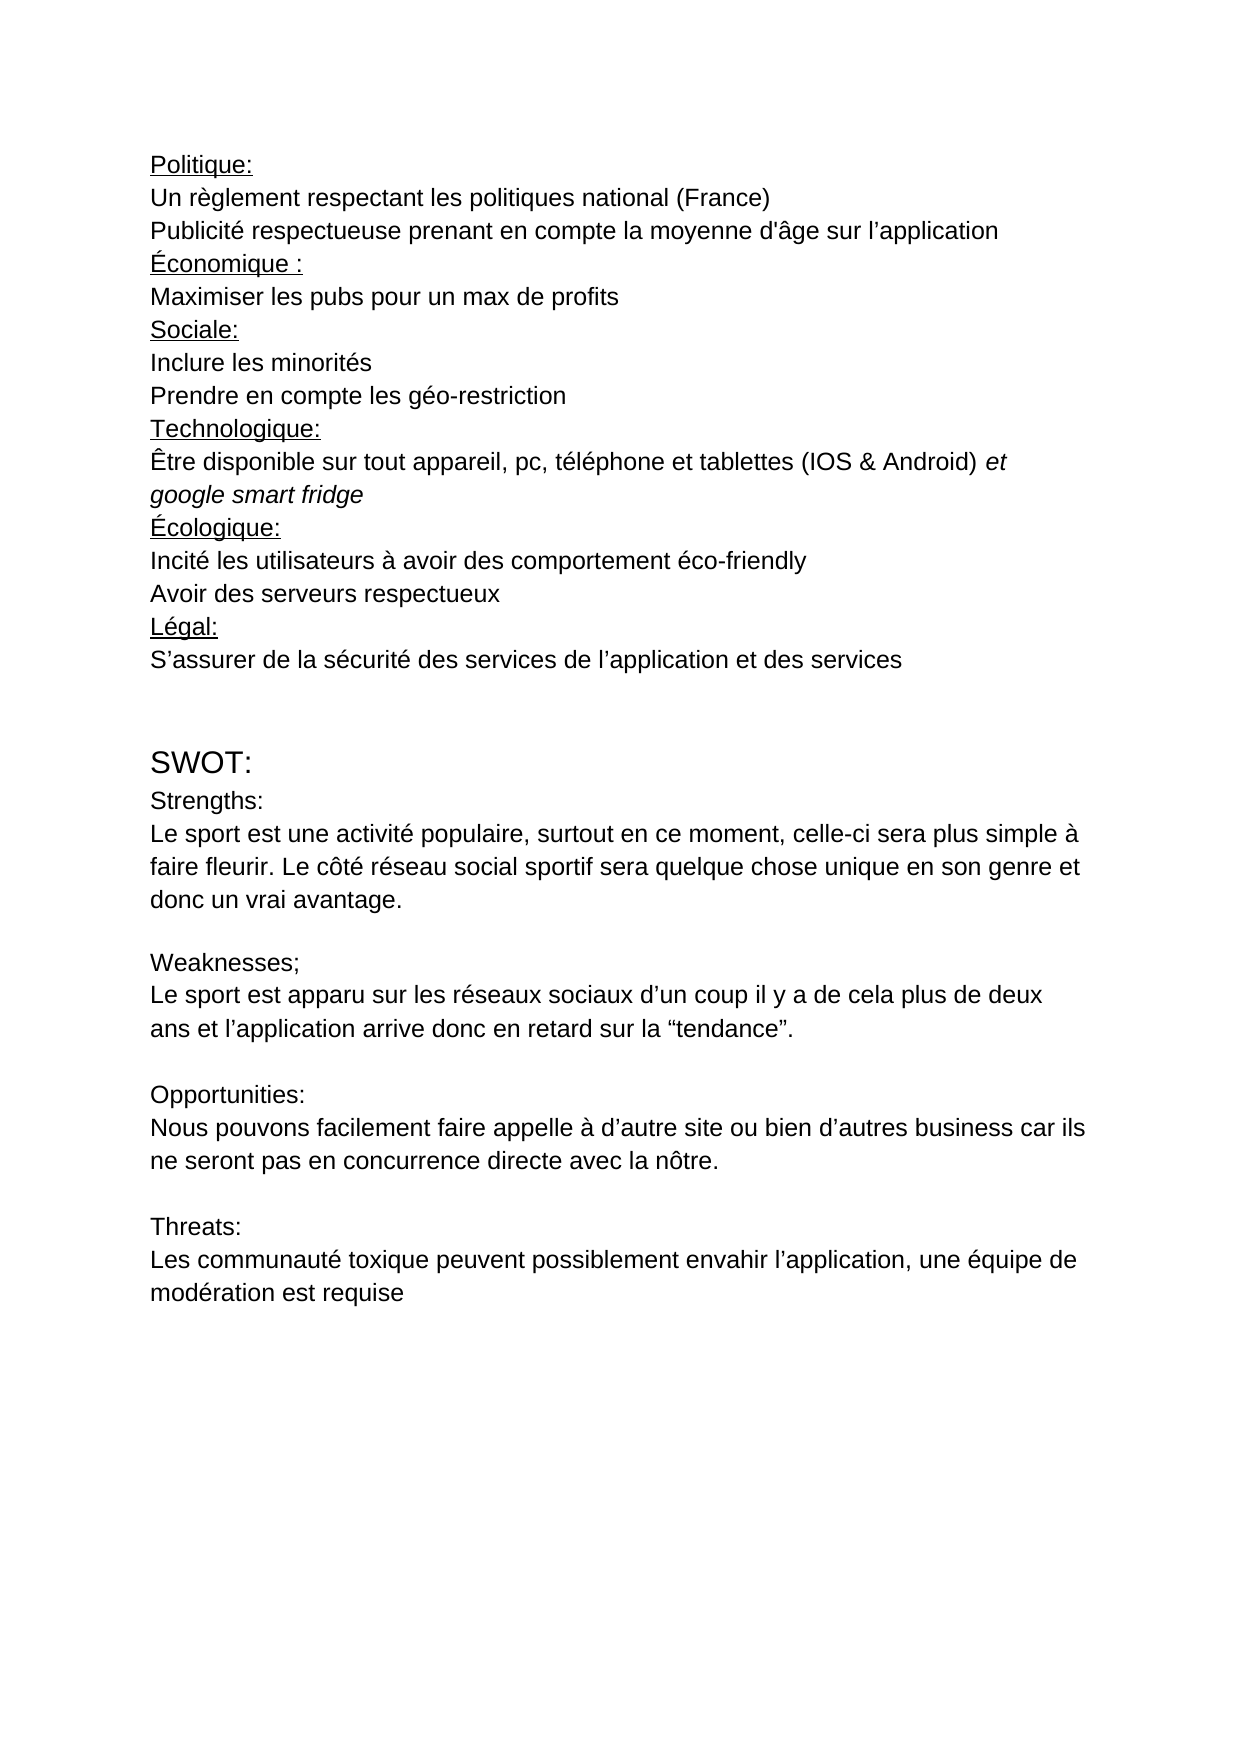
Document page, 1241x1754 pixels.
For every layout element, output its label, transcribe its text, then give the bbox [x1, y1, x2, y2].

text Sociale: [150, 315, 1090, 344]
text Strengths: [150, 786, 1090, 814]
text Politique: [150, 150, 1090, 179]
text Publicité respectueuse prenant en compte la moyenne d'âge sur l’application [150, 216, 1090, 245]
text Nous pouvons facilement faire appelle à d’autre site ou bien d’autres business car ils ne seront pas en concurrence directe avec la nôtre. [150, 1113, 1090, 1174]
text Le sport est apparu sur les réseaux sociaux d’un coup il y a de cela plus de deux ans et l’application arrive donc en retard sur la “tendance”. [150, 981, 1090, 1042]
text Économique : [150, 249, 1090, 278]
text Avoir des serveurs respectueux [150, 579, 1090, 608]
text Incité les utilisateurs à avoir des comportement éco-friendly [150, 546, 1090, 575]
text Le sport est une activité populaire, surtout en ce moment, celle-ci sera plus simple à faire fleurir. Le côté réseau social sportif sera quelque chose unique en son genre et donc un vrai avantage. [150, 819, 1090, 944]
text SWOT: [150, 744, 1090, 780]
text Écologique: [150, 513, 1090, 542]
text Être disponible sur tout appareil, pc, téléphone et tablettes (IOS & Android) et google smart fridge [150, 447, 1090, 509]
text Légal: [150, 612, 1090, 641]
text Threats: [150, 1212, 1090, 1240]
text Technologique: [150, 414, 1090, 443]
text Maximiser les pubs pour un max de profits [150, 282, 1090, 311]
text Les communauté toxique peuvent possiblement envahir l’application, une équipe de modération est requise [150, 1245, 1090, 1306]
text Un règlement respectant les politiques national (France) [150, 183, 1090, 212]
text Inclure les minorités [150, 348, 1090, 377]
text Weaknesses; [150, 947, 1090, 976]
text Prendre en compte les géo-restriction [150, 381, 1090, 410]
text S’assurer de la sécurité des services de l’application et des services [150, 645, 1090, 674]
text Opportunities: [150, 1079, 1090, 1108]
